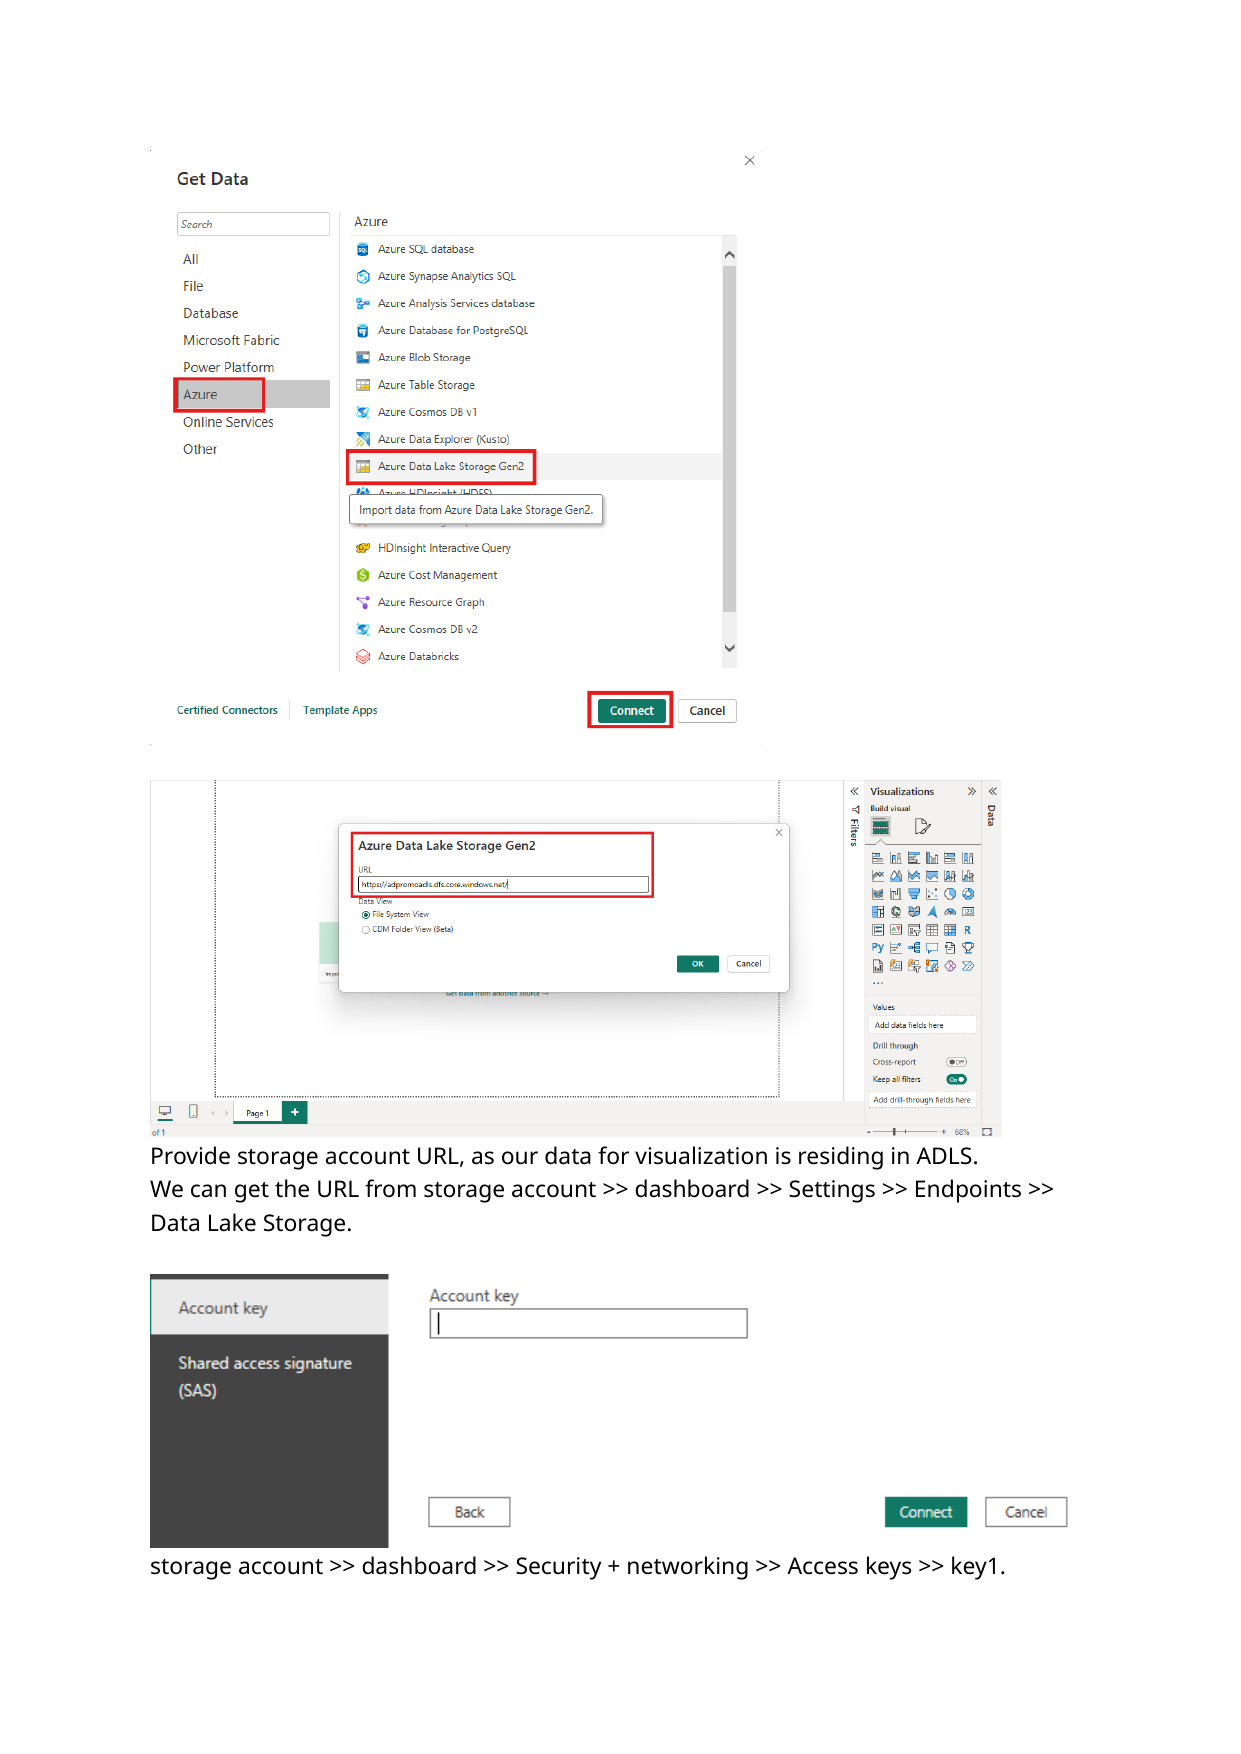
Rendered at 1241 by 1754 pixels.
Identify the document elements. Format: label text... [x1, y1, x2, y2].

picture [150, 150, 763, 745]
text storage account >> dashboard >> Security + networking >> Access keys >> key1. [150, 1550, 1090, 1581]
text Provide storage account URL, as our data for visualization is residing in ADLS. We can get the URL from storage account >> dashboard >> Settings >> Endpoints >> Data Lake Storage. [150, 1139, 1090, 1238]
picture [150, 780, 1002, 1137]
picture [150, 1274, 1091, 1548]
